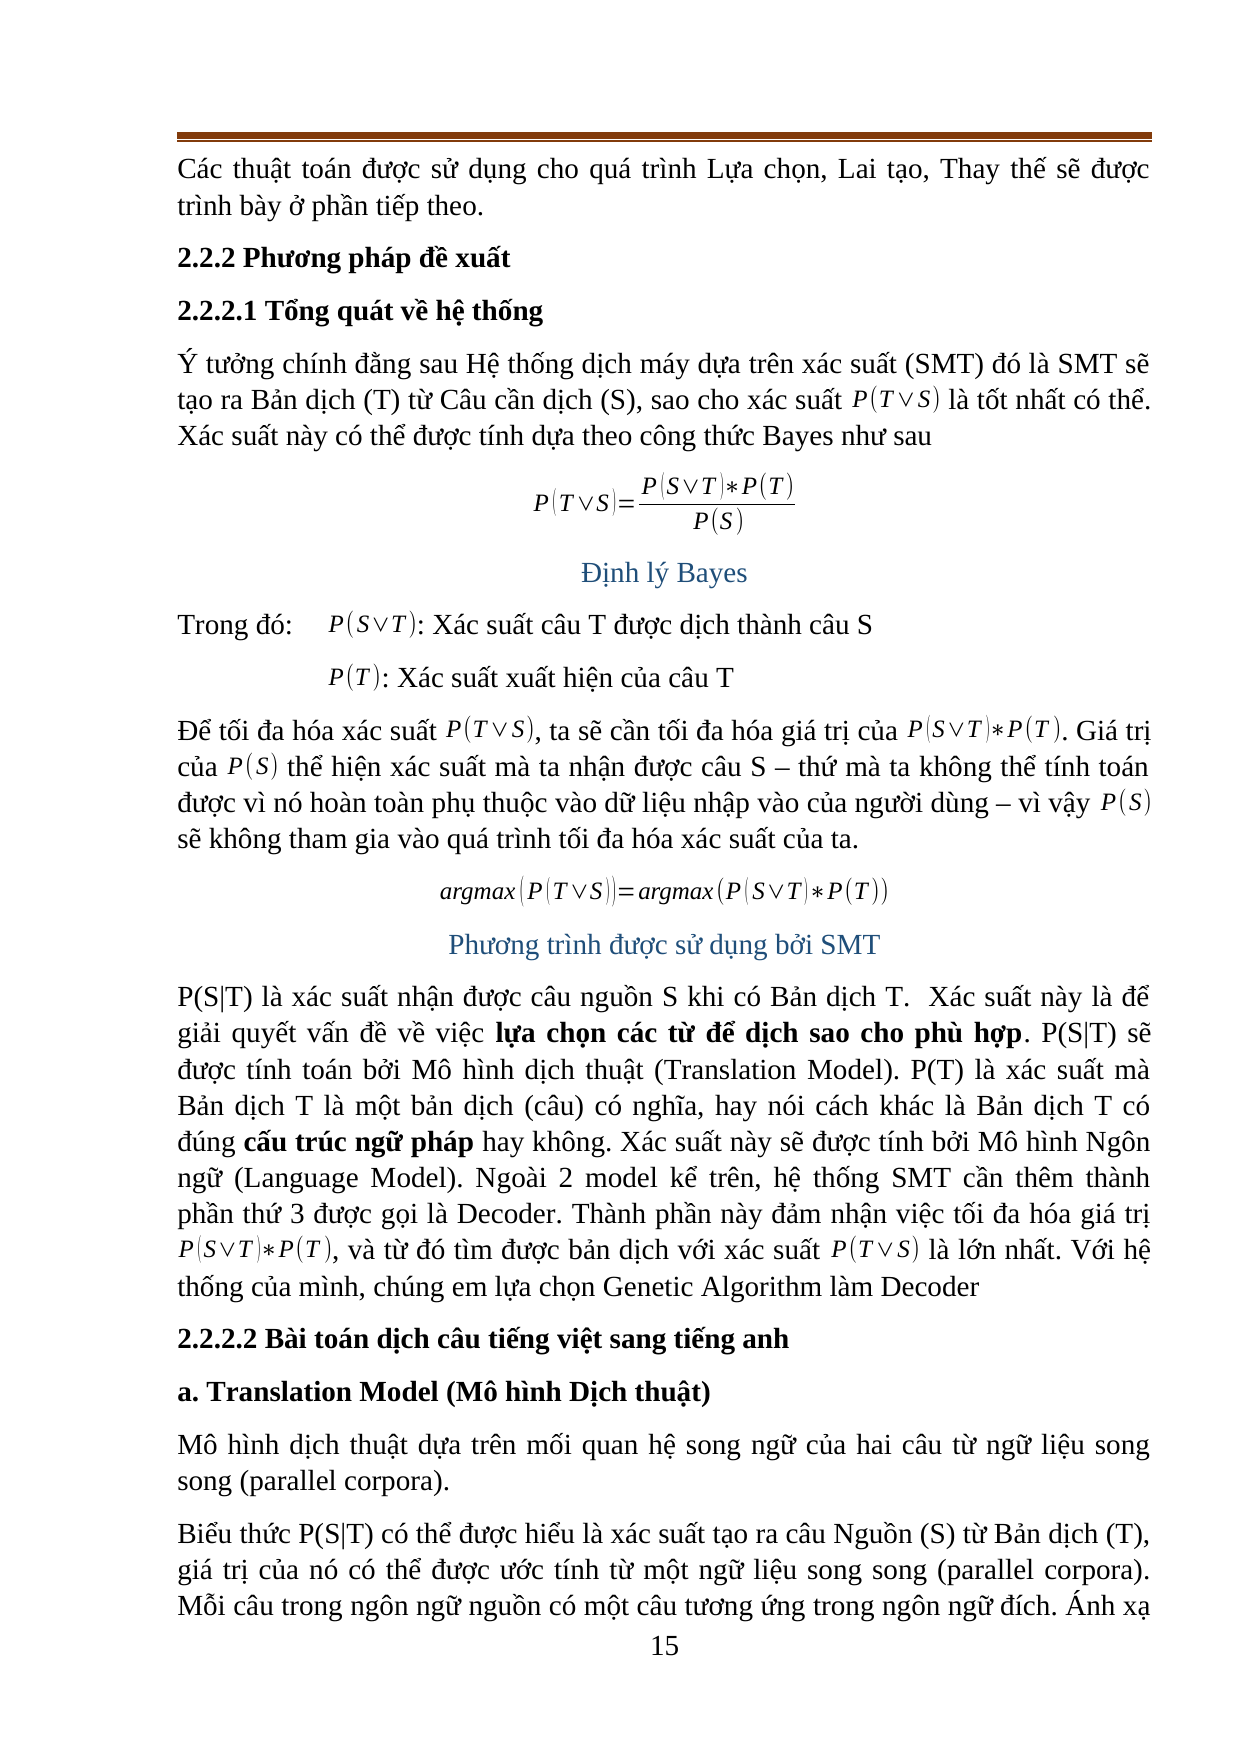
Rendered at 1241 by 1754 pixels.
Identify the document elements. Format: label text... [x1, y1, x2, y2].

text P(S|T) là xác suất nhận được câu nguồn S khi có Bản dịch T. Xác suất này là để giải quyết vấn đề về việc lựa chọn các từ để dịch sao cho phù hợp. P(S|T) sẽ được tính toán bởi Mô hình dịch thuật (Translation Model). P(T) là xác suất mà Bản dịch T là một bản dịch (câu) có nghĩa, hay nói cách khác là Bản dịch T có đúng cấu trúc ngữ pháp hay không. Xác suất này sẽ được tính bởi Mô hình Ngôn ngữ (Language Model). Ngoài 2 model kể trên, hệ thống SMT cần thêm thành phần thứ 3 được gọi là Decoder. Thành phần này đảm nhận việc tối đa hóa giá trị , và từ đó tìm được bản dịch với xác suất là lớn nhất. Với hệ thống của mình, chúng em lựa chọn Genetic Algorithm làm Decoder [177, 979, 1152, 1302]
text Mô hình dịch thuật dựa trên mối quan hệ song ngữ của hai câu từ ngữ liệu song song (parallel corpora). [177, 1427, 1152, 1497]
text 2.2.2 Phương pháp đề xuất [177, 240, 1152, 274]
text : Xác suất xuất hiện của câu T [177, 660, 1152, 693]
subtitle Định lý Bayes [177, 555, 1152, 588]
text Trong đó: : Xác suất câu T được dịch thành câu S [177, 607, 1152, 641]
text 2.2.2.2 Bài toán dịch câu tiếng việt sang tiếng anh [177, 1321, 1152, 1355]
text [177, 1516, 1152, 1622]
text 2.2.2.1 Tổng quát về hệ thống [177, 293, 1152, 327]
text Để tối đa hóa xác suất , ta sẽ cần tối đa hóa giá trị của . Giá trị của thể hiện xác suất mà ta nhận được câu S – thứ mà ta không thể tính toán được vì nó hoàn toàn phụ thuộc vào dữ liệu nhập vào của người dùng – vì vậy sẽ không tham gia vào quá trình tối đa hóa xác suất của ta. [177, 713, 1152, 855]
text Ý tưởng chính đằng sau Hệ thống dịch máy dựa trên xác suất (SMT) đó là SMT sẽ tạo ra Bản dịch (T) từ Câu cần dịch (S), sao cho xác suất là tốt nhất có thể. Xác suất này có thể được tính dựa theo công thức Bayes như sau [177, 346, 1152, 452]
text a. Translation Model (Mô hình Dịch thuật) [177, 1374, 1152, 1408]
subtitle Phương trình được sử dụng bởi SMT [177, 927, 1152, 961]
text Các thuật toán được sử dụng cho quá trình Lựa chọn, Lai tạo, Thay thế sẽ được trình bày ở phần tiếp theo. [177, 151, 1152, 221]
